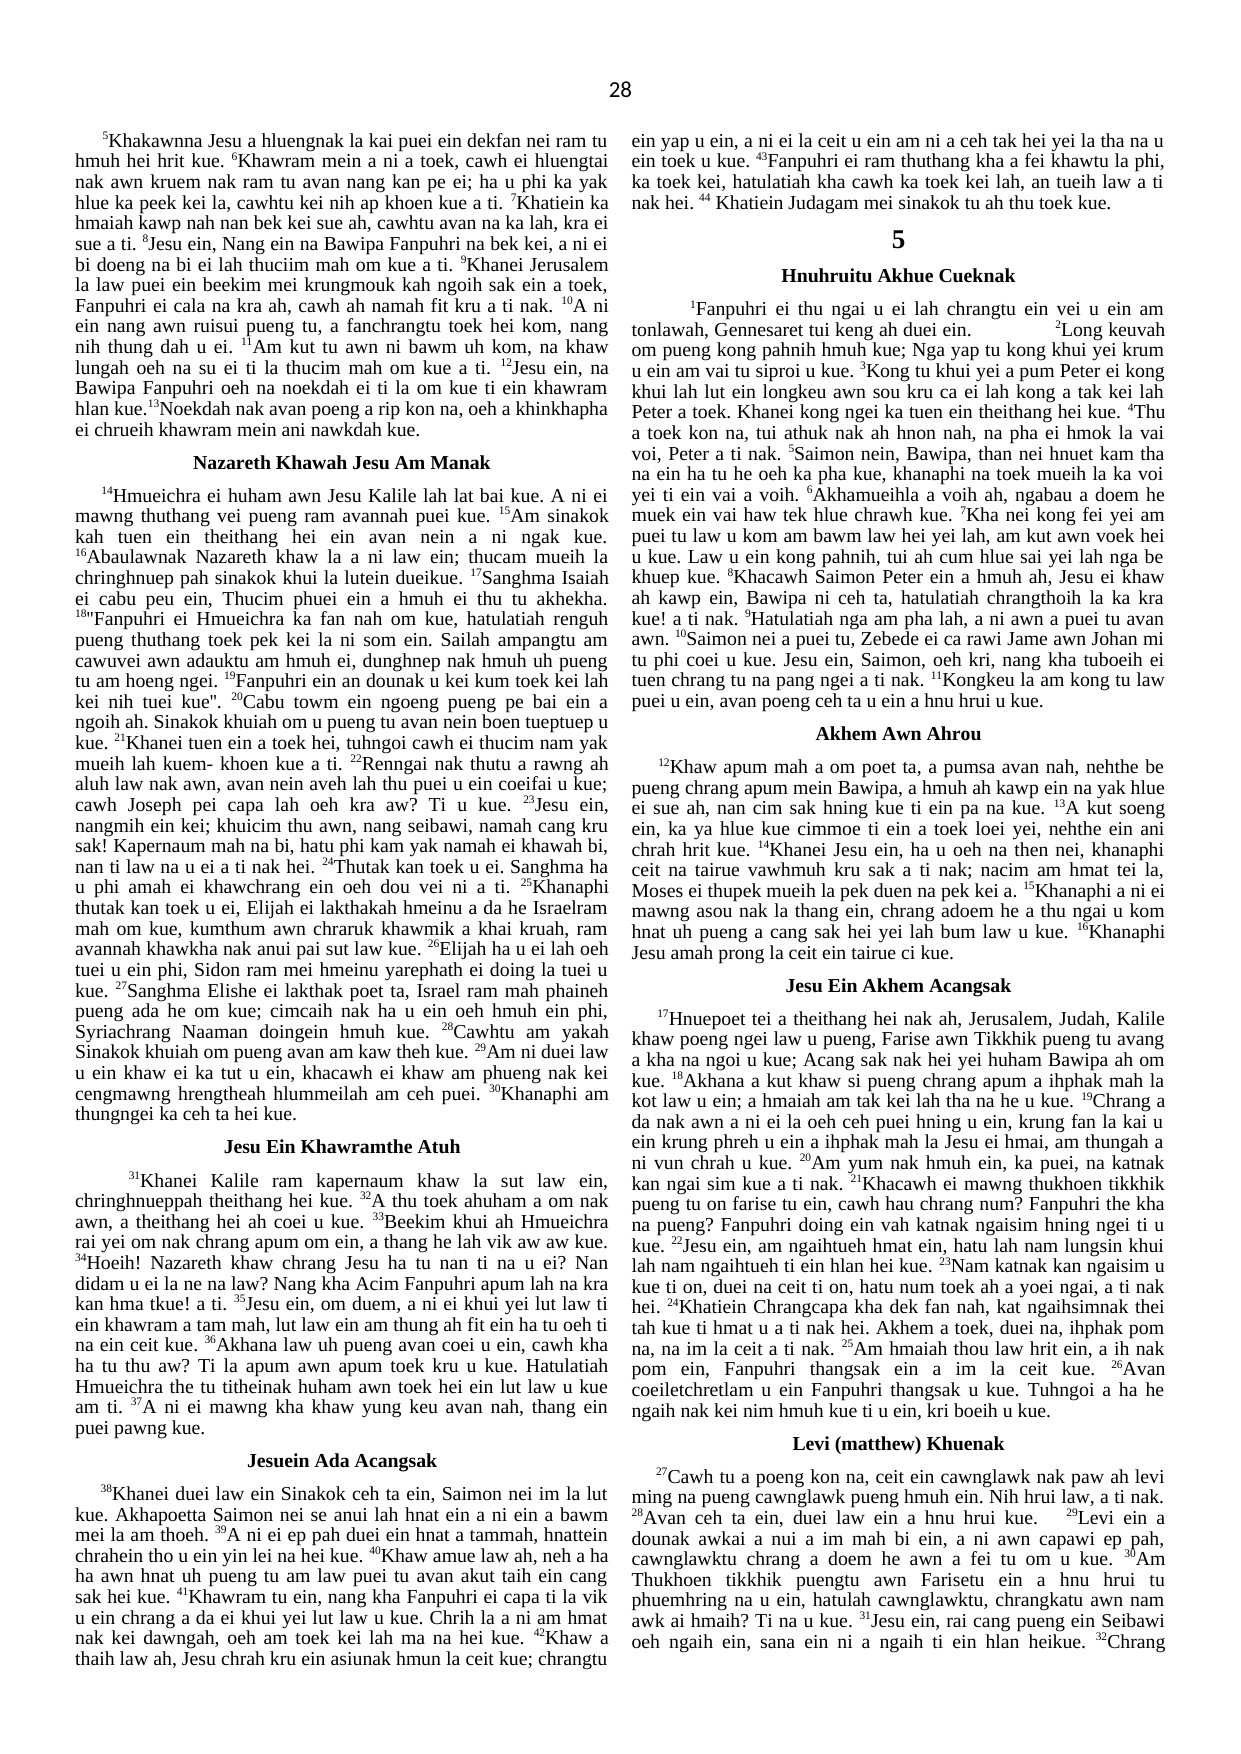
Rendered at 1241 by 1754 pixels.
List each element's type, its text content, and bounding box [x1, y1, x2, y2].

text Akhem Awn Ahrou [631, 724, 1165, 745]
text 12Khaw apum mah a om poet ta, a pumsa avan nah, nehthe be pueng chrang apum mein Bawipa, a hmuh ah kawp ein na yak hlue ei sue ah, nan cim sak hning kue ti ein pa na kue. 13A kut soeng ein, ka ya hlue kue cimmoe ti ein a toek loei yei, nehthe ein ani chrah hrit kue. 14Khanei Jesu ein, ha u oeh na then nei, khanaphi ceit na tairue vawhmuh kru sak a ti nak; nacim am hmat tei la, Moses ei thupek mueih la pek duen na pek kei a. 15Khanaphi a ni ei mawng asou nak la thang ein, chrang adoem he a thu ngai u kom hnat uh pueng a cang sak hei yei lah bum law u kue. 16Khanaphi Jesu amah prong la ceit ein tairue ci kue. [631, 757, 1165, 963]
text 38Khanei duei law ein Sinakok ceh ta ein, Saimon nei im la lut kue. Akhapoetta Saimon nei se anui lah hnat ein a ni ein a bawm mei la am thoeh. 39A ni ei ep pah duei ein hnat a tammah, hnattein chrahein tho u ein yin lei na hei kue. 40Khaw amue law ah, neh a ha ha awn hnat uh pueng tu am law puei tu avan akut taih ein cang sak hei kue. 41Khawram tu ein, nang kha Fanpuhri ei capa ti la vik u ein chrang a da ei khui yei lut law u kue. Chrih la a ni am hmat nak kei dawngah, oeh am toek kei lah ma na hei kue. 42Khaw a thaih law ah, Jesu chrah kru ein asiunak hmun la ceit kue; chrangtu ein yap u ein, a ni ei la ceit u ein am ni a ceh tak hei yei la tha na u ein toek u kue. 43Fanpuhri ei ram thuthang kha a fei khawtu la phi, ka toek kei, hatulatiah kha cawh ka toek kei lah, an tueih law a ti nak hei. 44 Khatiein Judagam mei sinakok tu ah thu toek kue. [75, 1484, 609, 1670]
text 14Hmueichra ei huham awn Jesu Kalile lah lat bai kue. A ni ei mawng thuthang vei pueng ram avannah puei kue. 15Am sinakok kah tuen ein theithang hei ein avan nein a ni ngak kue. 16Abaulawnak Nazareth khaw la a ni law ein; thucam mueih la chringhnuep pah sinakok khui la lutein dueikue. 17Sanghma Isaiah ei cabu peu ein, Thucim phuei ein a hmuh ei thu tu akhekha. 18''Fanpuhri ei Hmueichra ka fan nah om kue, hatulatiah renguh pueng thuthang toek pek kei la ni som ein. Sailah ampangtu am cawuvei awn adauktu am hmuh ei, dunghnep nak hmuh uh pueng tu am hoeng ngei. 19Fanpuhri ein an dounak u kei kum toek kei lah kei nih tuei kue''. 20Cabu towm ein ngoeng pueng pe bai ein a ngoih ah. Sinakok khuiah om u pueng tu avan nein boen tueptuep u kue. 21Khanei tuen ein a toek hei, tuhngoi cawh ei thucim nam yak mueih lah kuem- khoen kue a ti. 22Renngai nak thutu a rawng ah aluh law nak awn, avan nein aveh lah thu puei u ein coeifai u kue; cawh Joseph pei capa lah oeh kra aw? Ti u kue. 23Jesu ein, nangmih ein kei; khuicim thu awn, nang seibawi, namah cang kru sak! Kapernaum mah na bi, hatu phi kam yak namah ei khawah bi, nan ti law na u ei a ti nak hei. 24Thutak kan toek u ei. Sanghma ha u phi amah ei khawchrang ein oeh dou vei ni a ti. 25Khanaphi thutak kan toek u ei, Elijah ei lakthakah hmeinu a da he Israelram mah om kue, kumthum awn chraruk khawmik a khai kruah, ram avannah khawkha nak anui pai sut law kue. 26Elijah ha u ei lah oeh tuei u ein phi, Sidon ram mei hmeinu yarephath ei doing la tuei u kue. 27Sanghma Elishe ei lakthak poet ta, Israel ram mah phaineh pueng ada he om kue; cimcaih nak ha u ein oeh hmuh ein phi, Syriachrang Naaman doingein hmuh kue. 28Cawhtu am yakah Sinakok khuiah om pueng avan am kaw theh kue. 29Am ni duei law u ein khaw ei ka tut u ein, khacawh ei khaw am phueng nak kei cengmawng hrengtheah hlummeilah am ceh puei. 30Khanaphi am thungngei ka ceh ta hei kue. [75, 486, 609, 1125]
text Levi (matthew) Khuenak [631, 1434, 1165, 1454]
text 5Khakawnna Jesu a hluengnak la kai puei ein dekfan nei ram tu hmuh hei hrit kue. 6Khawram mein a ni a toek, cawh ei hluengtai nak awn kruem nak ram tu avan nang kan pe ei; ha u phi ka yak hlue ka peek kei la, cawhtu kei nih ap khoen kue a ti. 7Khatiein ka hmaiah kawp nah nan bek kei sue ah, cawhtu avan na ka lah, kra ei sue a ti. 8Jesu ein, Nang ein na Bawipa Fanpuhri na bek kei, a ni ei bi doeng na bi ei lah thuciim mah om kue a ti. 9Khanei Jerusalem la law puei ein beekim mei krungmouk kah ngoih sak ein a toek, Fanpuhri ei cala na kra ah, cawh ah namah fit kru a ti nak. 10A ni ein nang awn ruisui pueng tu, a fanchrangtu toek hei kom, nang nih thung dah u ei. 11Am kut tu awn ni bawm uh kom, na khaw lungah oeh na su ei ti la thucim mah om kue a ti. 12Jesu ein, na Bawipa Fanpuhri oeh na noekdah ei ti la om kue ti ein khawram hlan kue.13Noekdah nak avan poeng a rip kon na, oeh a khinkhapha ei chrueih khawram mein ani nawkdah kue. [75, 131, 609, 440]
text 5 [631, 226, 1165, 254]
text Jesuein Ada Acangsak [75, 1451, 609, 1472]
text 17Hnuepoet tei a theithang hei nak ah, Jerusalem, Judah, Kalile khaw poeng ngei law u pueng, Farise awn Tikkhik pueng tu avang a kha na ngoi u kue; Acang sak nak hei yei huham Bawipa ah om kue. 18Akhana a kut khaw si pueng chrang apum a ihphak mah la kot law u ein; a hmaiah am tak kei lah tha na he u kue. 19Chrang a da nak awn a ni ei la oeh ceh puei hning u ein, krung fan la kai u ein krung phreh u ein a ihphak mah la Jesu ei hmai, am thungah a ni vun chrah u kue. 20Am yum nak hmuh ein, ka puei, na katnak kan ngai sim kue a ti nak. 21Khacawh ei mawng thukhoen tikkhik pueng tu on farise tu ein, cawh hau chrang num? Fanpuhri the kha na pueng? Fanpuhri doing ein vah katnak ngaisim hning ngei ti u kue. 22Jesu ein, am ngaihtueh hmat ein, hatu lah nam lungsin khui lah nam ngaihtueh ti ein hlan hei kue. 23Nam katnak kan ngaisim u kue ti on, duei na ceit ti on, hatu num toek ah a yoei ngai, a ti nak hei. 24Khatiein Chrangcapa kha dek fan nah, kat ngaihsimnak thei tah kue ti hmat u a ti nak hei. Akhem a toek, duei na, ihphak pom na, na im la ceit a ti nak. 25Am hmaiah thou law hrit ein, a ih nak pom ein, Fanpuhri thangsak ein a im la ceit kue. 26Avan coeiletchretlam u ein Fanpuhri thangsak u kue. Tuhngoi a ha he ngaih nak kei nim hmuh kue ti u ein, kri boeih u kue. [631, 1009, 1165, 1421]
text Jesu Ein Akhem Acangsak [631, 976, 1165, 997]
text 1Fanpuhri ei thu ngai u ei lah chrangtu ein vei u ein am tonlawah, Gennesaret tui keng ah duei ein. 2Long keuvah om pueng kong pahnih hmuh kue; Nga yap tu kong khui yei krum u ein am vai tu siproi u kue. 3Kong tu khui yei a pum Peter ei kong khui lah lut ein longkeu awn sou kru ca ei lah kong a tak kei lah Peter a toek. Khanei kong ngei ka tuen ein theithang hei kue. 4Thu a toek kon na, tui athuk nak ah hnon nah, na pha ei hmok la vai voi, Peter a ti nak. 5Saimon nein, Bawipa, than nei hnuet kam tha na ein ha tu he oeh ka pha kue, khanaphi na toek mueih la ka voi yei ti ein vai a voih. 6Akhamueihla a voih ah, ngabau a doem he muek ein vai haw tek hlue chrawh kue. 7Kha nei kong fei yei am puei tu law u kom am bawm law hei yei lah, am kut awn voek hei u kue. Law u ein kong pahnih, tui ah cum hlue sai yei lah nga be khuep kue. 8Khacawh Saimon Peter ein a hmuh ah, Jesu ei khaw ah kawp ein, Bawipa ni ceh ta, hatulatiah chrangthoih la ka kra kue! a ti nak. 9Hatulatiah nga am pha lah, a ni awn a puei tu avan awn. 10Saimon nei a puei tu, Zebede ei ca rawi Jame awn Johan mi tu phi coei u kue. Jesu ein, Saimon, oeh kri, nang kha tuboeih ei tuen chrang tu na pang ngei a ti nak. 11Kongkeu la am kong tu law puei u ein, avan poeng ceh ta u ein a hnu hrui u kue. [631, 299, 1165, 712]
text 31Khanei Kalile ram kapernaum khaw la sut law ein, chringhnueppah theithang hei kue. 32A thu toek ahuham a om nak awn, a theithang hei ah coei u kue. 33Beekim khui ah Hmueichra rai yei om nak chrang apum om ein, a thang he lah vik aw aw kue. 34Hoeih! Nazareth khaw chrang Jesu ha tu nan ti na u ei? Nan didam u ei la ne na law? Nang kha Acim Fanpuhri apum lah na kra kan hma tkue! a ti. 35Jesu ein, om duem, a ni ei khui yei lut law ti ein khawram a tam mah, lut law ein am thung ah fit ein ha tu oeh ti na ein ceit kue. 36Akhana law uh pueng avan coei u ein, cawh kha ha tu thu aw? Ti la apum awn apum toek kru u kue. Hatulatiah Hmueichra the tu titheinak huham awn toek hei ein lut law u kue am ti. 37A ni ei mawng kha khaw yung keu avan nah, thang ein puei pawng kue. [75, 1171, 609, 1439]
text Jesu Ein Khawramthe Atuh [75, 1138, 609, 1158]
text Hnuhruitu Akhue Cueknak [631, 266, 1165, 287]
text Nazareth Khawah Jesu Am Manak [75, 453, 609, 473]
